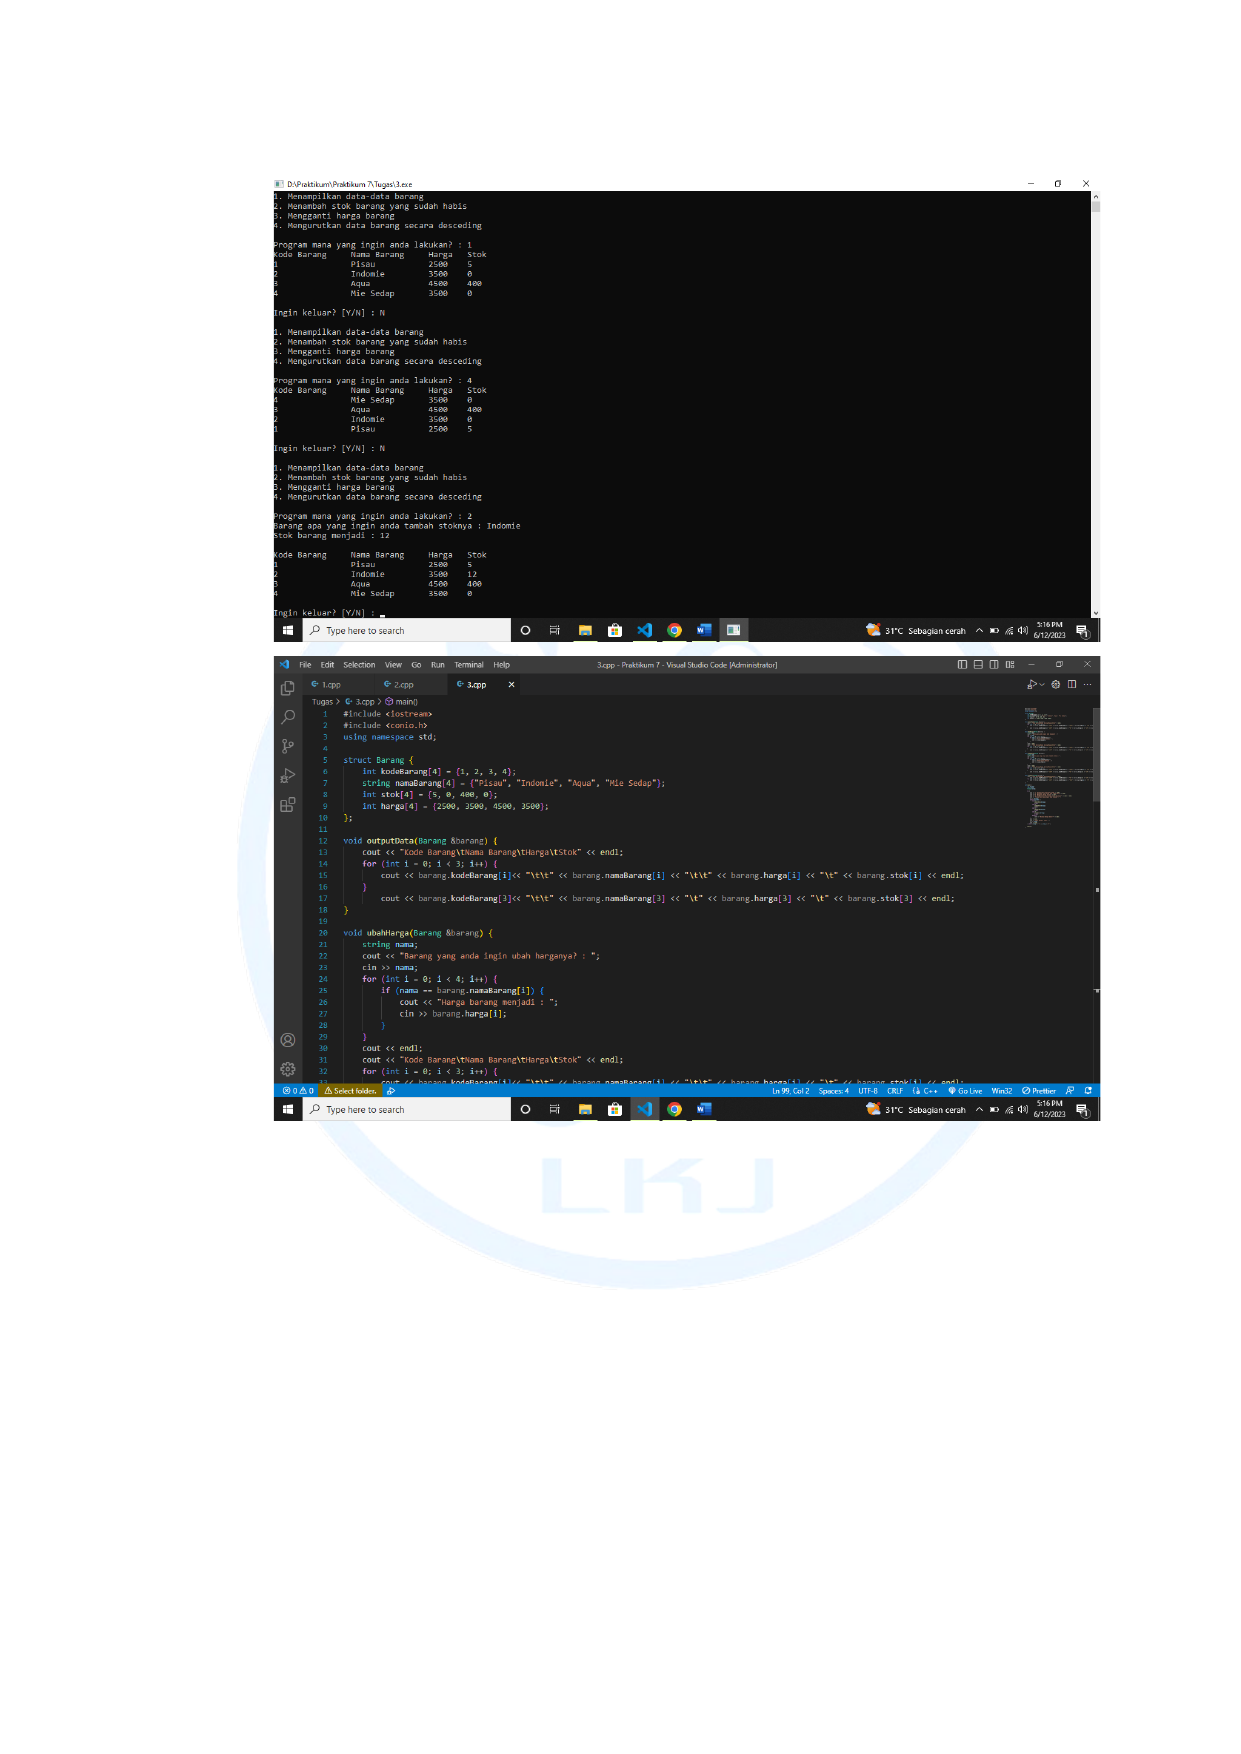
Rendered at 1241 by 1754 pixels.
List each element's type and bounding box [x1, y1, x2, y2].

picture [273, 656, 1101, 1121]
picture [273, 177, 1101, 642]
